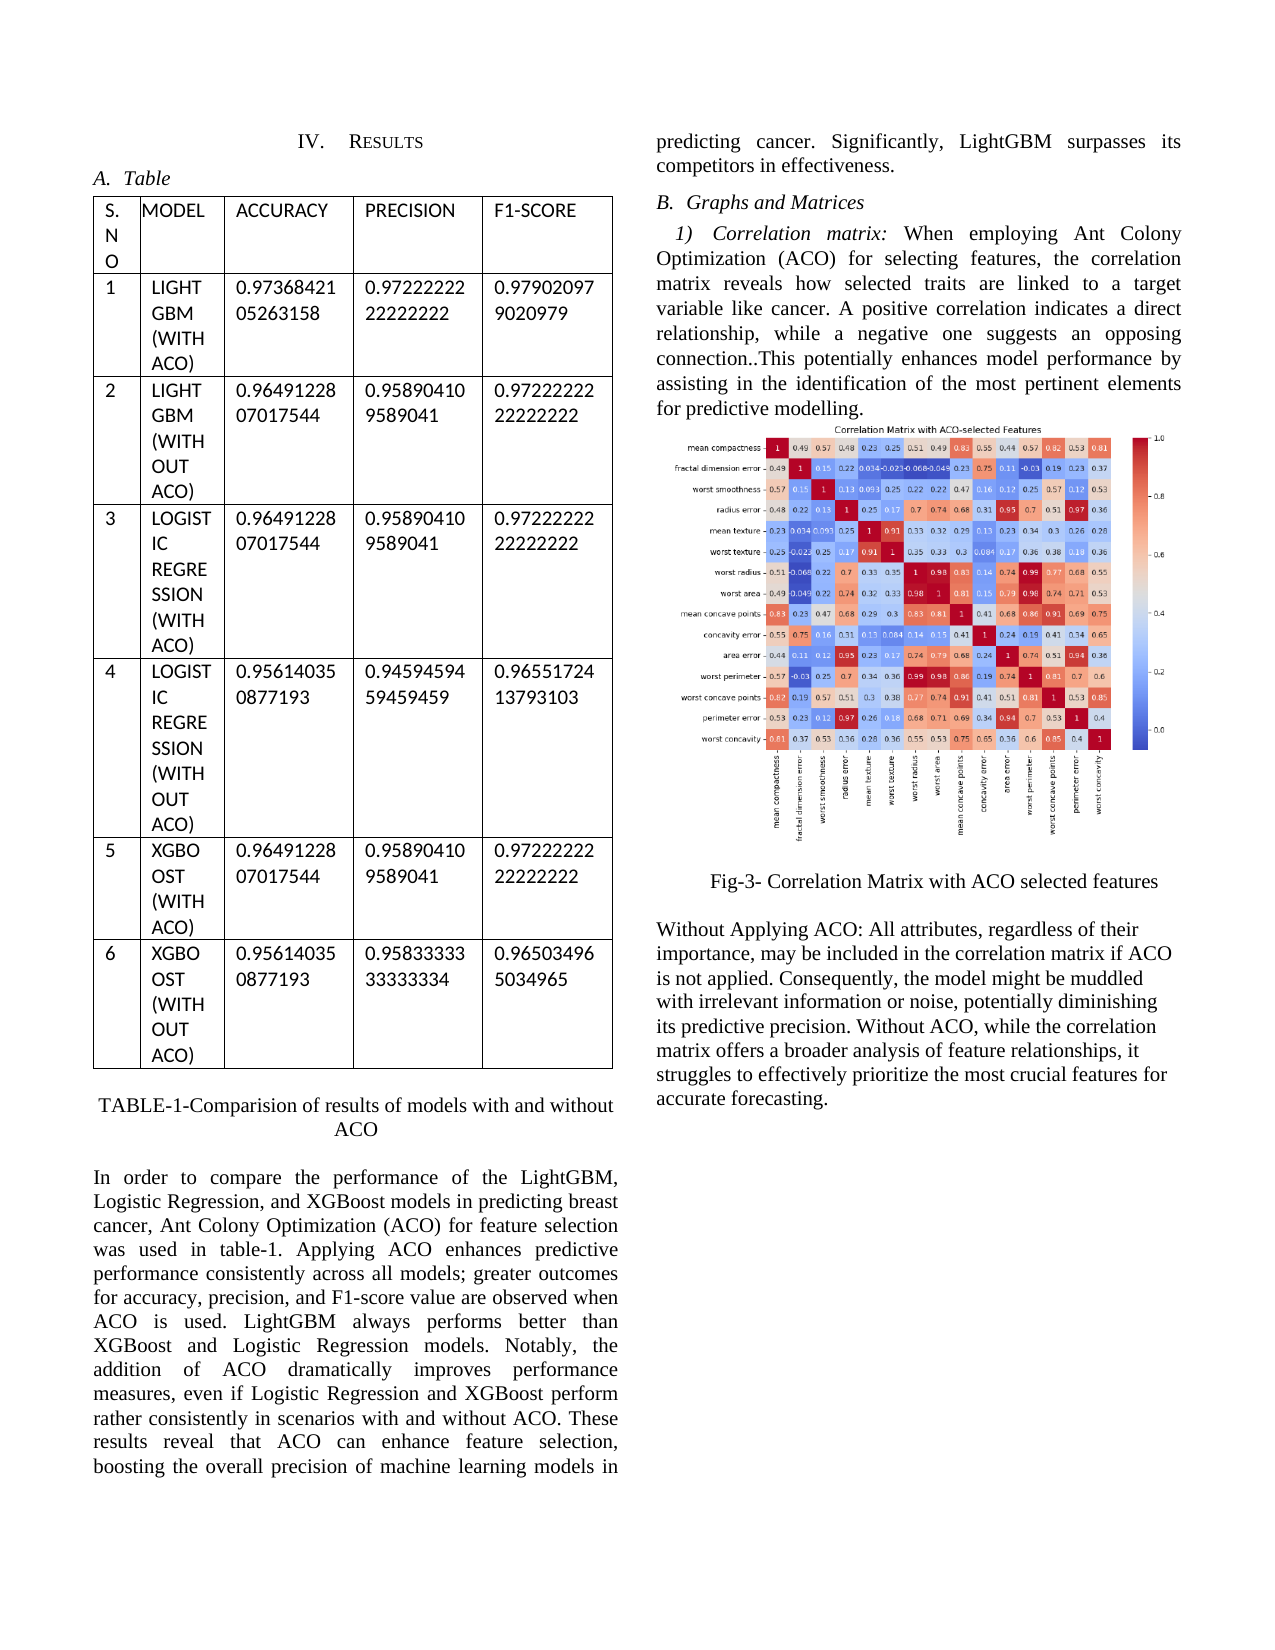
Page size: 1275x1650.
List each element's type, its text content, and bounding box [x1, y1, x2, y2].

table_cell 0.958904109589041 [354, 838, 482, 939]
table_cell 0.956140350877193 [225, 659, 353, 837]
table_header MODEL [141, 197, 224, 273]
text Without Applying ACO: All attributes, regardless of their importance, may be included in the correlation matrix if ACO is not applied. Consequently, the model might be muddled with irrelevant information or noise, potentially diminishing its predictive precision. Without ACO, while the correlation matrix offers a broader analysis of feature relationships, it struggles to effectively prioritize the most crucial features for accurate forecasting. [656, 917, 1182, 1110]
subtitle Correlation matrix: When employing Ant Colony Optimization (ACO) for selecting features, the correlation matrix reveals how selected traits are linked to a target variable like cancer. A positive correlation indicates a direct relationship, while a negative one suggests an opposing connection..This potentially enhances model performance by assisting in the identification of the most pertinent elements for predictive modelling. [656, 220, 1182, 420]
table_cell 0.958904109589041 [354, 505, 482, 658]
table_cell 0.9649122807017544 [225, 505, 353, 658]
table_cell LOGISTIC REGRESSION (WITH ACO) [141, 505, 224, 658]
table_header S.NO [94, 197, 140, 273]
table_cell LIGHTGBM (WITH ACO) [141, 274, 224, 376]
table_cell 0.956140350877193 [225, 940, 353, 1067]
table_cell LIGHTGBM (WITHOUT ACO) [141, 377, 224, 504]
table_cell 0.958904109589041 [354, 377, 482, 504]
subtitle Table [93, 166, 619, 190]
subtitle Graphs and Matrices [656, 190, 1182, 214]
table_cell 5 [94, 838, 140, 939]
table_cell XGBOOST (WITH ACO) [141, 838, 224, 939]
table_header F1-SCORE [483, 197, 612, 273]
table_cell 2 [94, 377, 140, 504]
table_cell 0.9722222222222222 [483, 505, 612, 658]
table_cell 0.9649122807017544 [225, 838, 353, 939]
table_cell 0.9649122807017544 [225, 377, 353, 504]
table_cell 0.9722222222222222 [354, 274, 482, 376]
table_cell 6 [94, 940, 140, 1067]
table_cell 0.9583333333333334 [354, 940, 482, 1067]
text Fig-3- Correlation Matrix with ACO selected features [656, 869, 1182, 893]
table_cell XGBOOST (WITHOUT ACO) [141, 940, 224, 1067]
text In order to compare the performance of the LightGBM, Logistic Regression, and XGBoost models in predicting breast cancer, Ant Colony Optimization (ACO) for feature selection was used in table-1. Applying ACO enhances predictive performance consistently across all models; greater outcomes for accuracy, precision, and F1-score value are observed when ACO is used. LightGBM always performs better than XGBoost and Logistic Regression models. Notably, the addition of ACO dramatically improves performance measures, even if Logistic Regression and XGBoost perform rather consistently in scenarios with and without ACO. These results reveal that ACO can enhance feature selection, boosting the overall precision of machine learning models in predicting cancer. Significantly, LightGBM surpasses its competitors in effectiveness. [93, 1141, 619, 1478]
table_cell 0.965034965034965 [483, 940, 612, 1067]
table_cell 1 [94, 274, 140, 376]
table_cell 0.9655172413793103 [483, 659, 612, 837]
table_cell 0.9459459459459459 [354, 659, 482, 837]
table_header PRECISION [354, 197, 482, 273]
table_cell 0.9722222222222222 [483, 838, 612, 939]
table_cell 0.9736842105263158 [225, 274, 353, 376]
table_cell 0.979020979020979 [483, 274, 612, 376]
table_header ACCURACY [225, 197, 353, 273]
table_cell LOGISTIC REGRESSION (WITHOUT ACO) [141, 659, 224, 837]
table_cell 0.9722222222222222 [483, 377, 612, 504]
picture [669, 420, 1170, 846]
table_cell 3 [94, 505, 140, 658]
subtitle Results [93, 129, 619, 153]
text TABLE-1-Comparision of results of models with and without ACO [93, 1093, 619, 1141]
table_cell 4 [94, 659, 140, 837]
